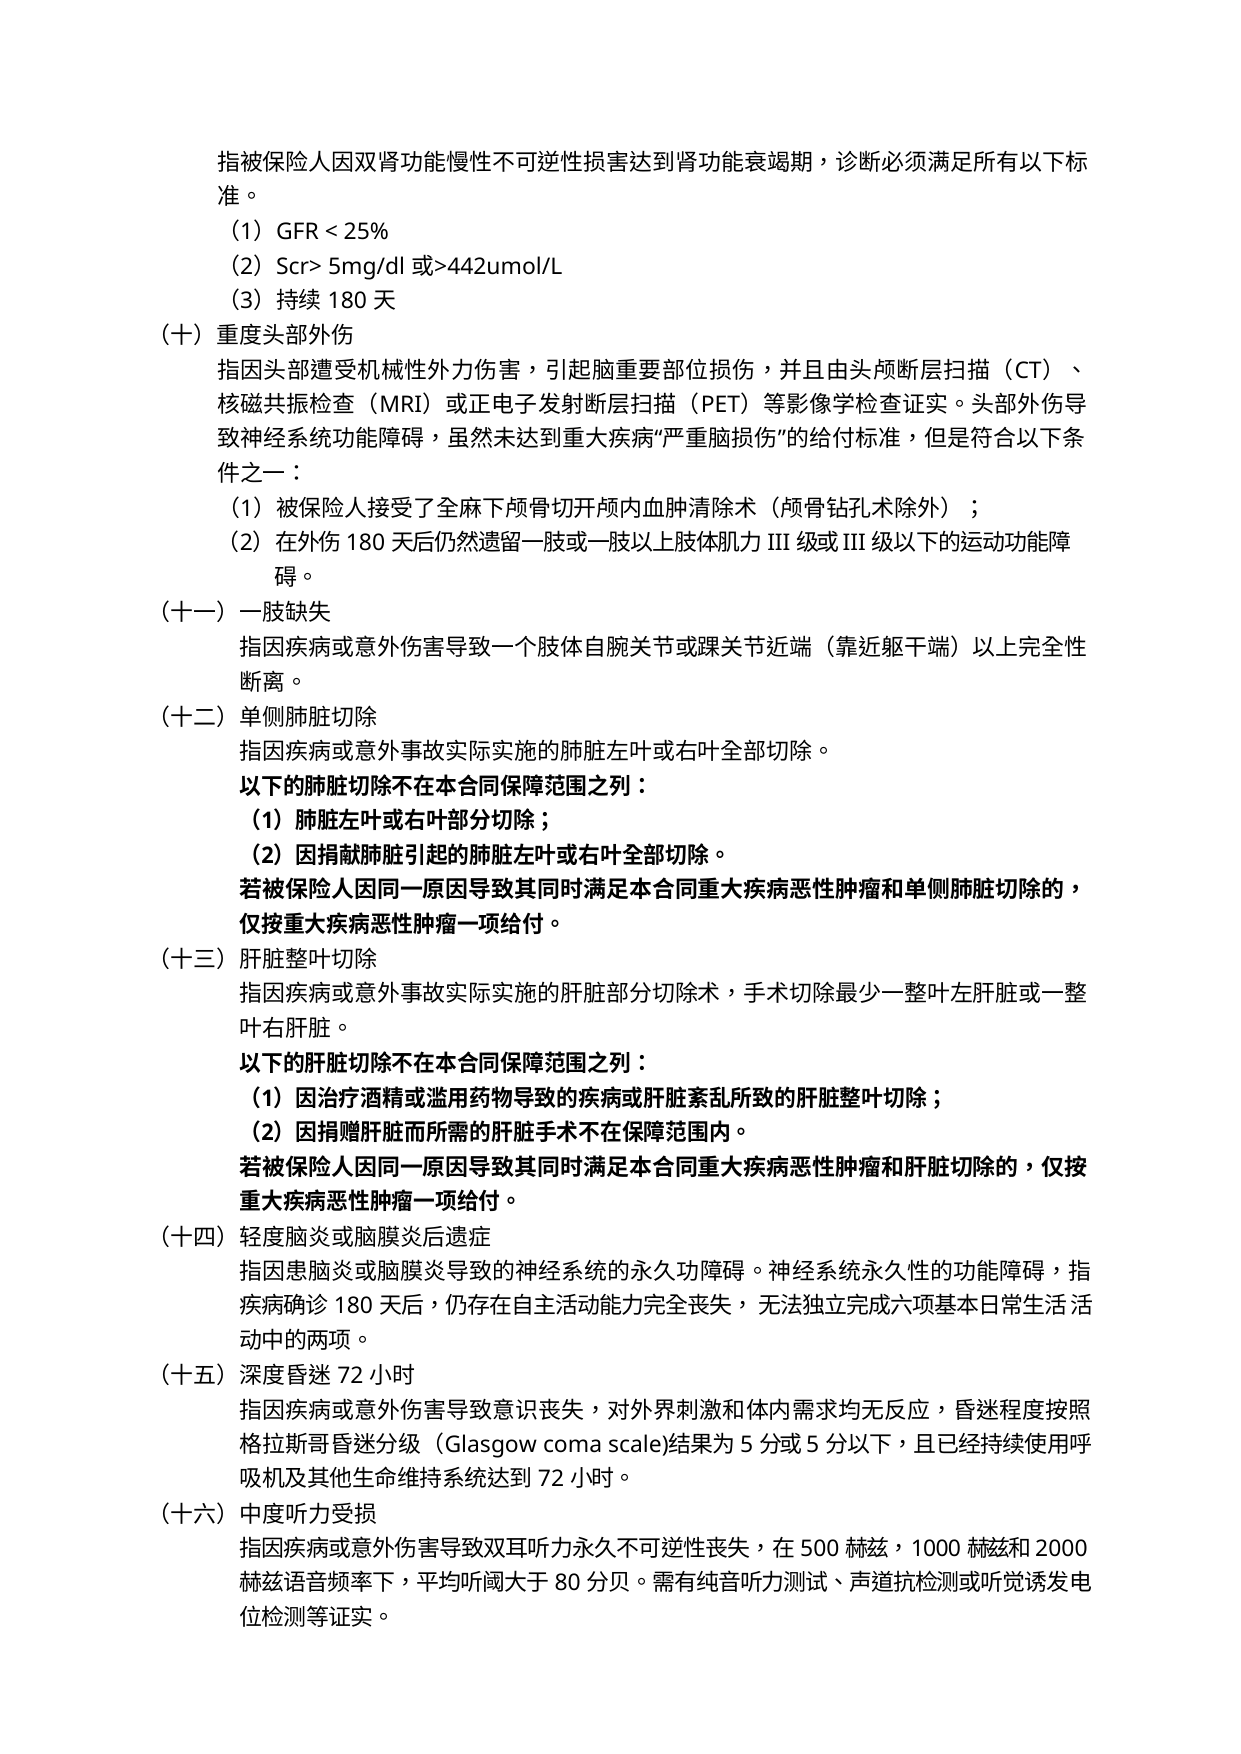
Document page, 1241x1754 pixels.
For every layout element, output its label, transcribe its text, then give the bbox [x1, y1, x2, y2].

text （十四）轻度脑炎或脑膜炎后遗症 [148, 1220, 1105, 1252]
text 指被保险人因双肾功能慢性不可逆性损害达到肾功能衰竭期，诊断必须满足所有以下标准。 [217, 146, 1088, 211]
text （2）Scr> 5mg/dl 或>442umol/L [217, 250, 1105, 281]
text （1）肺脏左叶或右叶部分切除； [239, 804, 1105, 835]
text （1）被保险人接受了全麻下颅骨切开颅内血肿清除术（颅骨钻孔术除外）； [217, 492, 1105, 523]
text 指因疾病或意外事故实际实施的肺脏左叶或右叶全部切除。 [239, 735, 1105, 766]
text （十二）单侧肺脏切除 [148, 701, 1105, 732]
text （2）在外伤 180 天后仍然遗留一肢或一肢以上肢体肌力 III 级或 III 级以下的运动功能障碍。 [217, 526, 1093, 592]
text 若被保险人因同一原因导致其同时满足本合同重大疾病恶性肿瘤和肝脏切除的，仅按重大疾病恶性肿瘤一项给付。 [239, 1151, 1093, 1216]
text 指因疾病或意外事故实际实施的肝脏部分切除术，手术切除最少一整叶左肝脏或一整叶右肝脏。 [239, 977, 1087, 1043]
subtitle 以下的肝脏切除不在本合同保障范围之列： [239, 1047, 1105, 1078]
text 指因头部遭受机械性外力伤害，引起脑重要部位损伤，并且由头颅断层扫描（CT）、核磁共振检查（MRI）或正电子发射断层扫描（PET）等影像学检查证实。头部外伤导致神经系统功能障碍，虽然未达到重大疾病“严重脑损伤”的给付标准，但是符合以下条件之一： [217, 354, 1088, 488]
text （十六）中度听力受损 [148, 1498, 1105, 1529]
text 指因疾病或意外伤害导致一个肢体自腕关节或踝关节近端（靠近躯干端）以上完全性断离。 [239, 631, 1088, 697]
text （2）因捐献肺脏引起的肺脏左叶或右叶全部切除。 [239, 838, 1105, 870]
text （十五）深度昏迷 72 小时 [148, 1359, 1105, 1390]
text 指因患脑炎或脑膜炎导致的神经系统的永久功障碍。神经系统永久性的功能障碍，指疾病确诊 180 天后，仍存在自主活动能力完全丧失， 无法独立完成六项基本日常生活活动中的两项。 [239, 1255, 1093, 1355]
text 指因疾病或意外伤害导致双耳听力永久不可逆性丧失，在 500 赫兹，1000 赫兹和 2000 [239, 1532, 1105, 1563]
text 指因疾病或意外伤害导致意识丧失，对外界刺激和体内需求均无反应，昏迷程度按照格拉斯哥昏迷分级（Glasgow coma scale)结果为 5 分或 5 分以下，且已经持续使用呼吸机及其他生命维持系统达到 72 小时。 [239, 1393, 1093, 1493]
text （2）因捐赠肝脏而所需的肝脏手术不在保障范围内。 [239, 1116, 1105, 1147]
text （十一）一肢缺失 [148, 596, 1105, 627]
text （3）持续 180 天 [217, 284, 1105, 316]
text （1）因治疗酒精或滥用药物导致的疾病或肝脏紊乱所致的肝脏整叶切除； [239, 1082, 1105, 1113]
text （1）GFR < 25% [217, 215, 1105, 247]
text （十）重度头部外伤 [148, 319, 1105, 350]
text 若被保险人因同一原因导致其同时满足本合同重大疾病恶性肿瘤和单侧肺脏切除的， 仅按重大疾病恶性肿瘤一项给付。 [239, 873, 1093, 939]
subtitle 以下的肺脏切除不在本合同保障范围之列： [239, 769, 1105, 801]
text 赫兹语音频率下，平均听阈大于 80 分贝。需有纯音听力测试、声道抗检测或听觉诱发电位检测等证实。 [239, 1566, 1093, 1632]
text （十三）肝脏整叶切除 [148, 943, 1105, 974]
